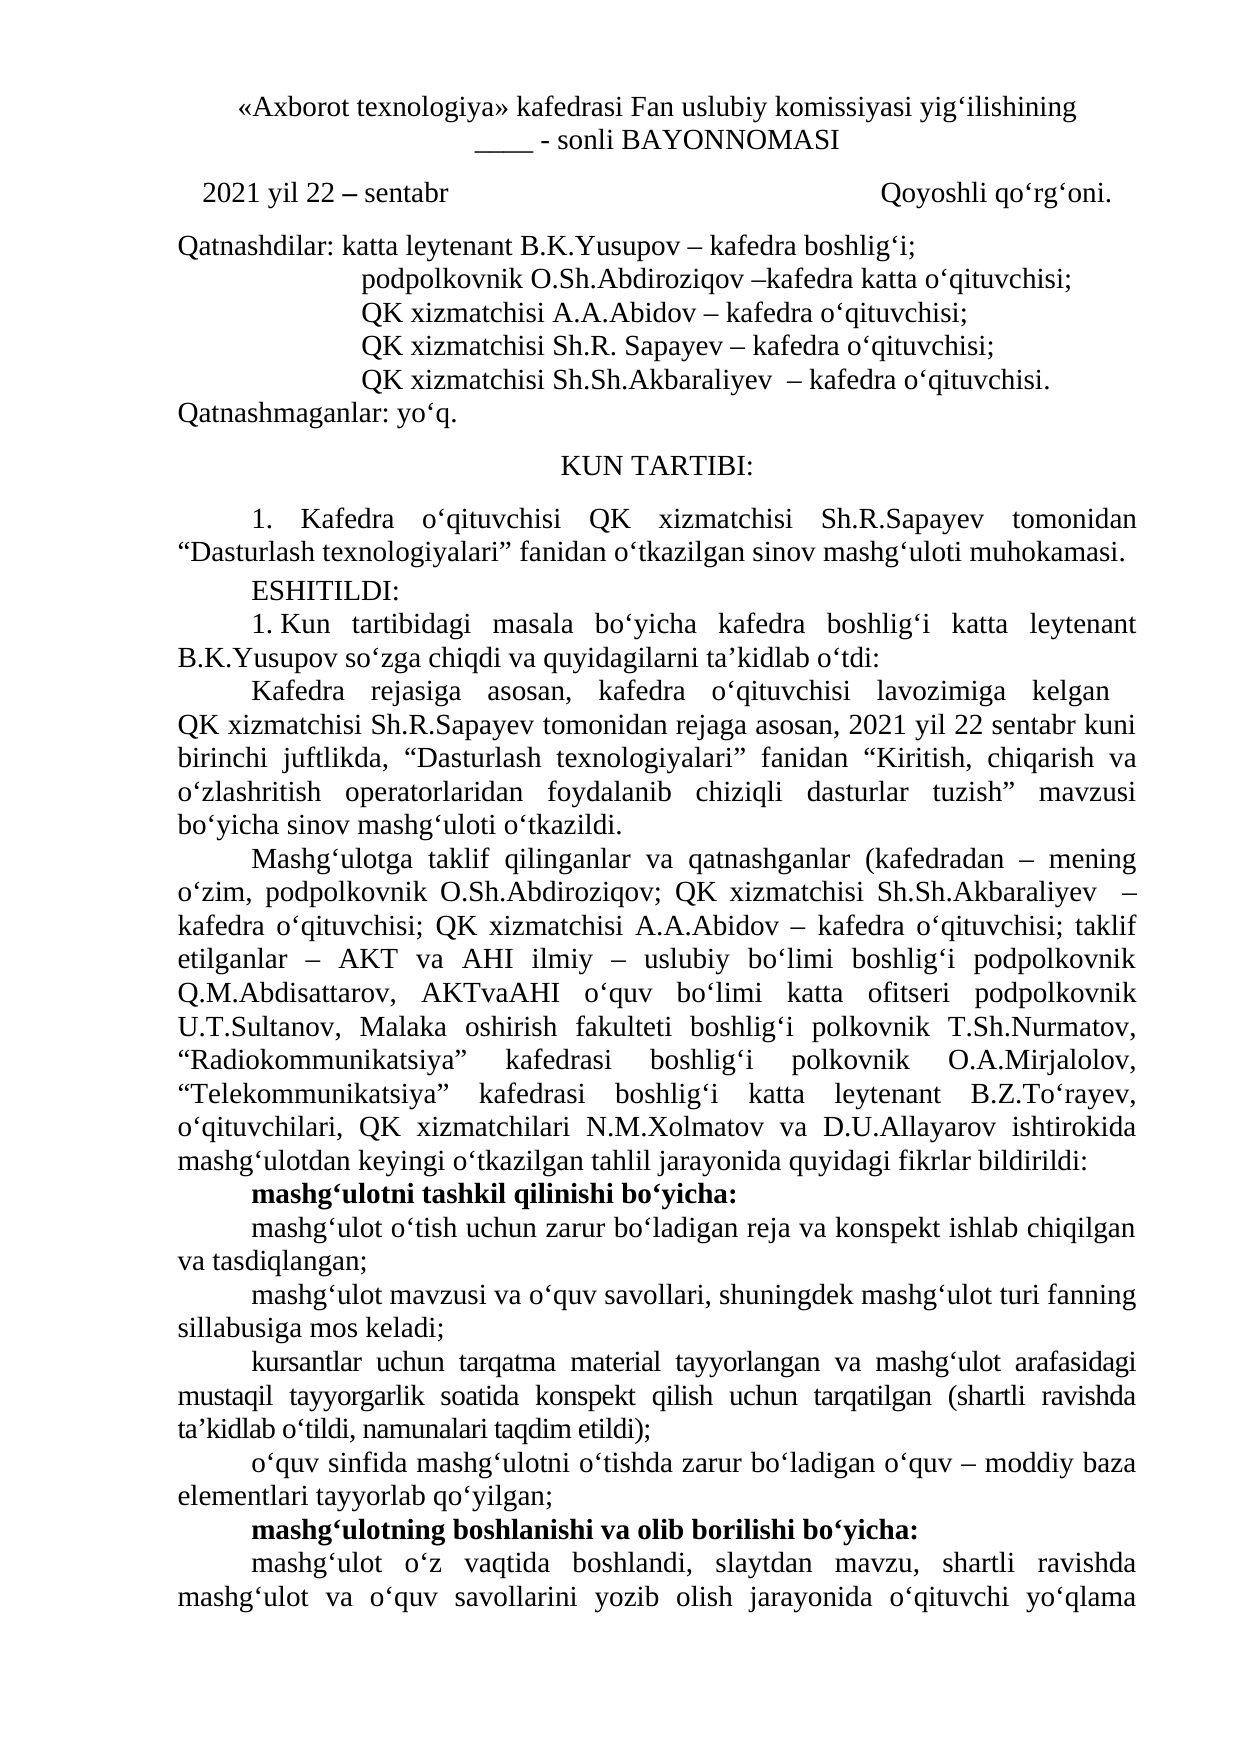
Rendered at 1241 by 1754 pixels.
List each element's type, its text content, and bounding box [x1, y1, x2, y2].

text Kafedra rejasiga asosan, kafedra o‘qituvchisi lavozimiga kelgan QK xizmatchisi Sh.R.Sapayev tomonidan rejaga asosan, 2021 yil 22 sentabr kuni birinchi juftlikda, “Dasturlash texnologiyalari” fanidan “Kiritish, chiqarish va o‘zlashritish operatorlaridan foydalanib chiziqli dasturlar tuzish” mavzusi bo‘yicha sinov mashg‘uloti o‘tkazildi. [177, 673, 1137, 841]
text Mashg‘ulotga taklif qilinganlar va qatnashganlar (kafedradan – mening o‘zim, podpolkovnik O.Sh.Abdiroziqov; QK xizmatchisi Sh.Sh.Akbaraliyev – kafedra o‘qituvchisi; QK xizmatchisi A.A.Abidov – kafedra o‘qituvchisi; taklif etilganlar – AKT va AHI ilmiy – uslubiy bo‘limi boshlig‘i podpolkovnik Q.M.Abdisattarov, AKTvaAHI o‘quv bo‘limi katta ofitseri podpolkovnik U.T.Sultanov, Malaka oshirish fakulteti boshlig‘i polkovnik T.Sh.Nurmatov, “Radiokommunikatsiya” kafedrasi boshlig‘i polkovnik O.A.Mirjalolov, “Telekommunikatsiya” kafedrasi boshlig‘i katta leytenant B.Z.To‘rayev, o‘qituvchilari, QK xizmatchilari N.M.Xolmatov va D.U.Allayarov ishtirokida mashg‘ulotdan keyingi o‘tkazilgan tahlil jarayonida quyidagi fikrlar bildirildi: [177, 841, 1137, 1176]
text 1. Kun tartibidagi masala bo‘yicha kafedra boshlig‘i katta leytenant B.K.Yusupov so‘zga chiqdi va quyidagilarni ta’kidlab o‘tdi: [177, 606, 1137, 673]
text QK xizmatchisi Sh.R. Sapayev – kafedra o‘qituvchisi; [361, 328, 1137, 362]
text ____ - sonli BAYONNOMASI [177, 122, 1137, 156]
text 1. Kafedra o‘qituvchisi QK xizmatchisi Sh.R.Sapayev tomonidan “Dasturlash texnologiyalari” fanidan o‘tkazilgan sinov mashg‘uloti muhokamasi. [177, 501, 1137, 568]
text Qatnashmaganlar: yo‘q. [177, 395, 1137, 429]
text ESHITILDI: [177, 573, 1137, 606]
text kursantlar uchun tarqatma material tayyorlangan va mashg‘ulot arafasidagi mustaqil tayyorgarlik soatida konspekt qilish uchun tarqatilgan (shartli ravishda ta’kidlab o‘tildi, namunalari taqdim etildi); [177, 1344, 1137, 1445]
text QK xizmatchisi Sh.Sh.Akbaraliyev – kafedra o‘qituvchisi. [361, 362, 1137, 395]
text podpolkovnik O.Sh.Abdiroziqov –kafedra katta o‘qituvchisi; [361, 261, 1137, 295]
text 2021 yil 22 – sentabr Qoyoshli qo‘rg‘oni. [177, 175, 1137, 208]
text QK xizmatchisi A.A.Abidov – kafedra o‘qituvchisi; [361, 295, 1137, 328]
text Qatnashdilar: katta leytenant B.K.Yusupov – kafedra boshlig‘i; [177, 228, 1137, 261]
text mashg‘ulotning boshlanishi va olib borilishi bo‘yicha: [177, 1512, 1137, 1545]
text mashg‘ulotni tashkil qilinishi bo‘yicha: [177, 1176, 1137, 1210]
text «Axborot texnologiya» kafedrasi Fan uslubiy komissiyasi yig‘ilishining [177, 89, 1137, 122]
text o‘quv sinfida mashg‘ulotni o‘tishda zarur bo‘ladigan o‘quv – moddiy baza elementlari tayyorlab qo‘yilgan; [177, 1445, 1137, 1512]
text mashg‘ulot o‘tish uchun zarur bo‘ladigan reja va konspekt ishlab chiqilgan va tasdiqlangan; [177, 1210, 1137, 1277]
text mashg‘ulot mavzusi va o‘quv savollari, shuningdek mashg‘ulot turi fanning sillabusiga mos keladi; [177, 1277, 1137, 1344]
text KUN TARTIBI: [177, 448, 1137, 482]
